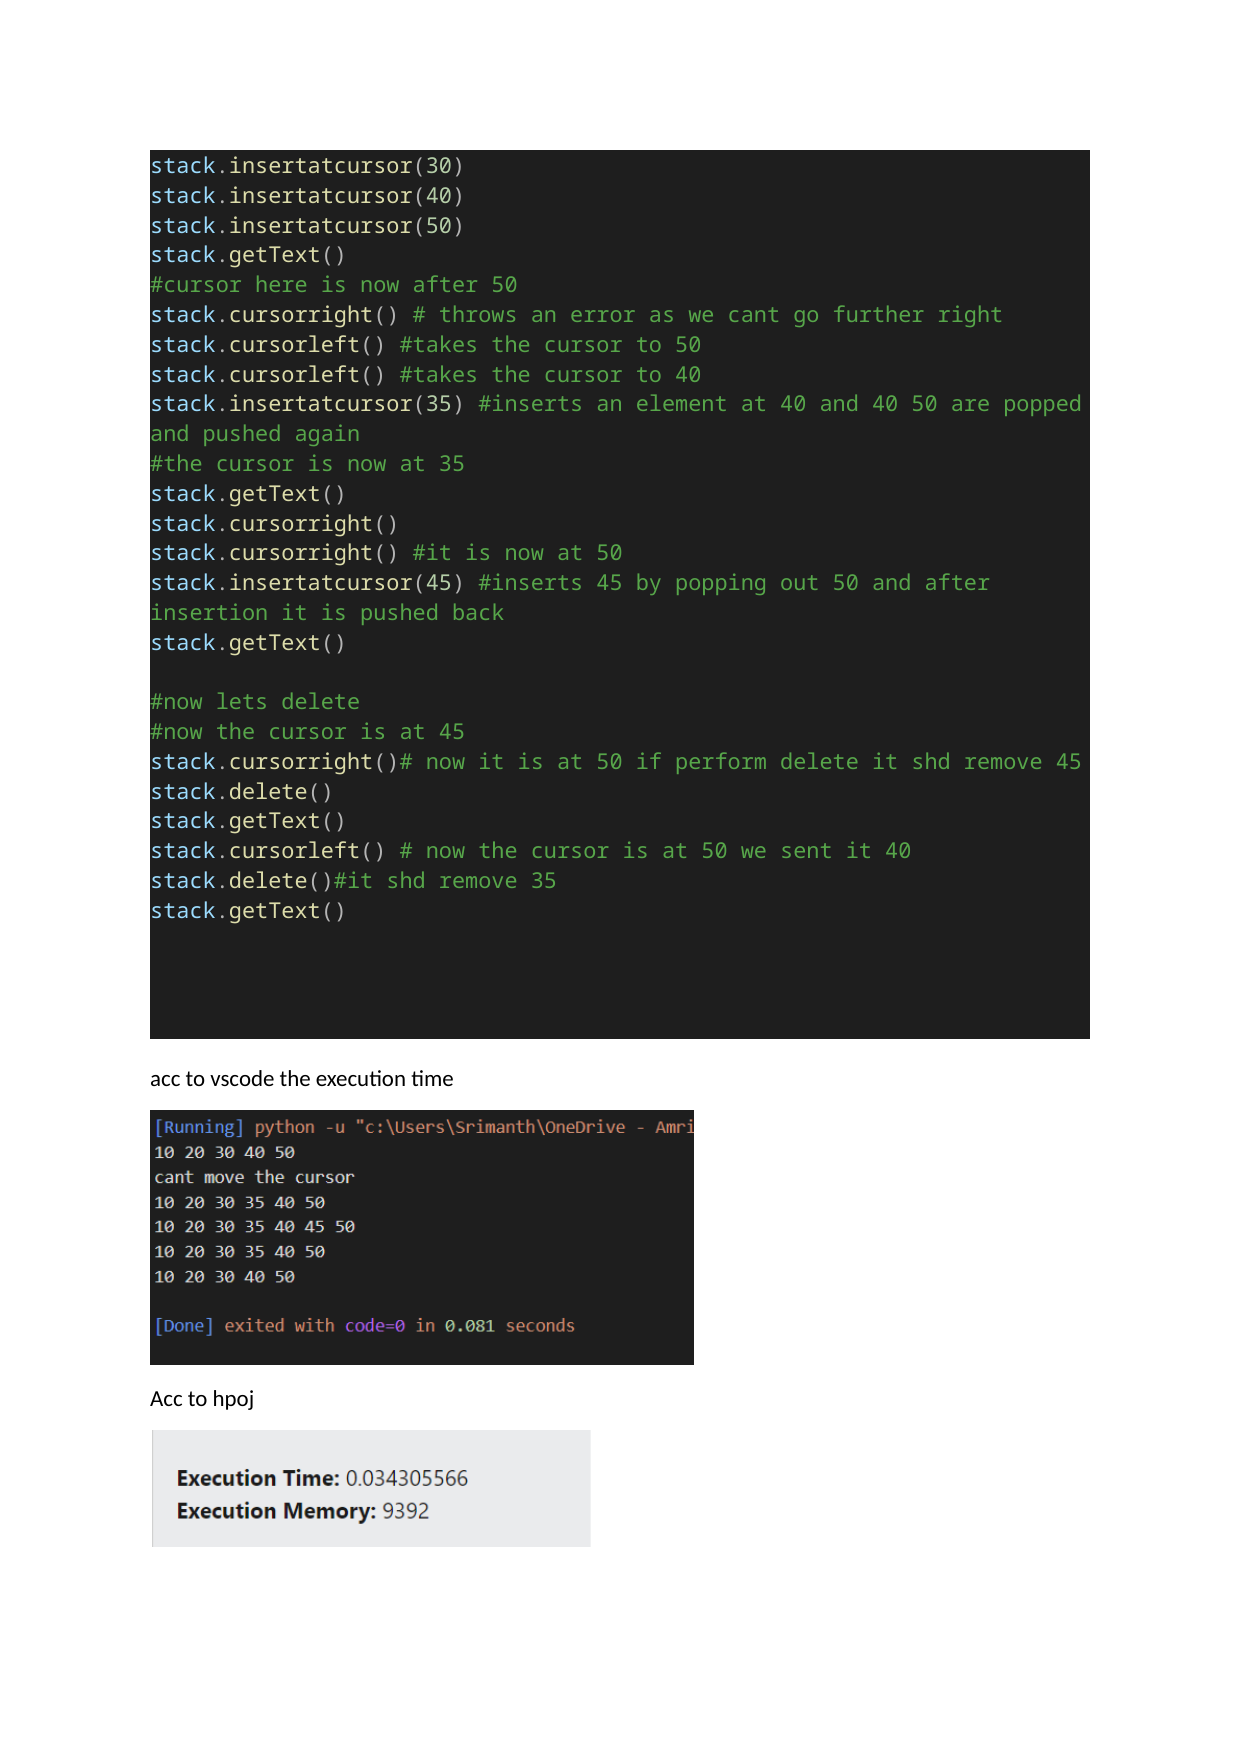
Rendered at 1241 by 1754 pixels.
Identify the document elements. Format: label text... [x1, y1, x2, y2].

text stack.insertatcursor(50) [150, 209, 1090, 239]
text Acc to hpoj [150, 1384, 1090, 1412]
text stack.delete() [150, 776, 1090, 805]
text stack.cursorright()# now it is at 50 if perform delete it shd remove 45 [150, 746, 1090, 776]
text stack.insertatcursor(45) #inserts 45 by popping out 50 and after insertion it is pushed back [150, 567, 1090, 627]
text stack.getText() [150, 895, 1090, 924]
text stack.cursorright() [150, 507, 1090, 537]
text stack.insertatcursor(35) #inserts an element at 40 and 40 50 are popped and pushed again [150, 388, 1090, 448]
text stack.cursorright() # throws an error as we cant go further right [150, 299, 1090, 329]
text stack.cursorleft() # now the cursor is at 50 we sent it 40 [150, 835, 1090, 865]
text stack.cursorleft() #takes the cursor to 50 [150, 329, 1090, 358]
text stack.delete()#it shd remove 35 [150, 865, 1090, 895]
text stack.cursorleft() #takes the cursor to 40 [150, 358, 1090, 388]
text stack.getText() [150, 239, 1090, 269]
text #cursor here is now after 50 [150, 269, 1090, 299]
text stack.insertatcursor(40) [150, 180, 1090, 209]
text stack.getText() [150, 627, 1090, 656]
text #now lets delete [150, 686, 1090, 716]
picture [150, 1110, 694, 1365]
text #now the cursor is at 45 [150, 716, 1090, 746]
text stack.insertatcursor(30) [150, 150, 1090, 180]
text stack.getText() [150, 478, 1090, 507]
picture [150, 1430, 591, 1547]
text stack.getText() [150, 805, 1090, 835]
text #the cursor is now at 35 [150, 448, 1090, 478]
text acc to vscode the execution time [150, 1064, 1090, 1092]
text stack.cursorright() #it is now at 50 [150, 537, 1090, 567]
